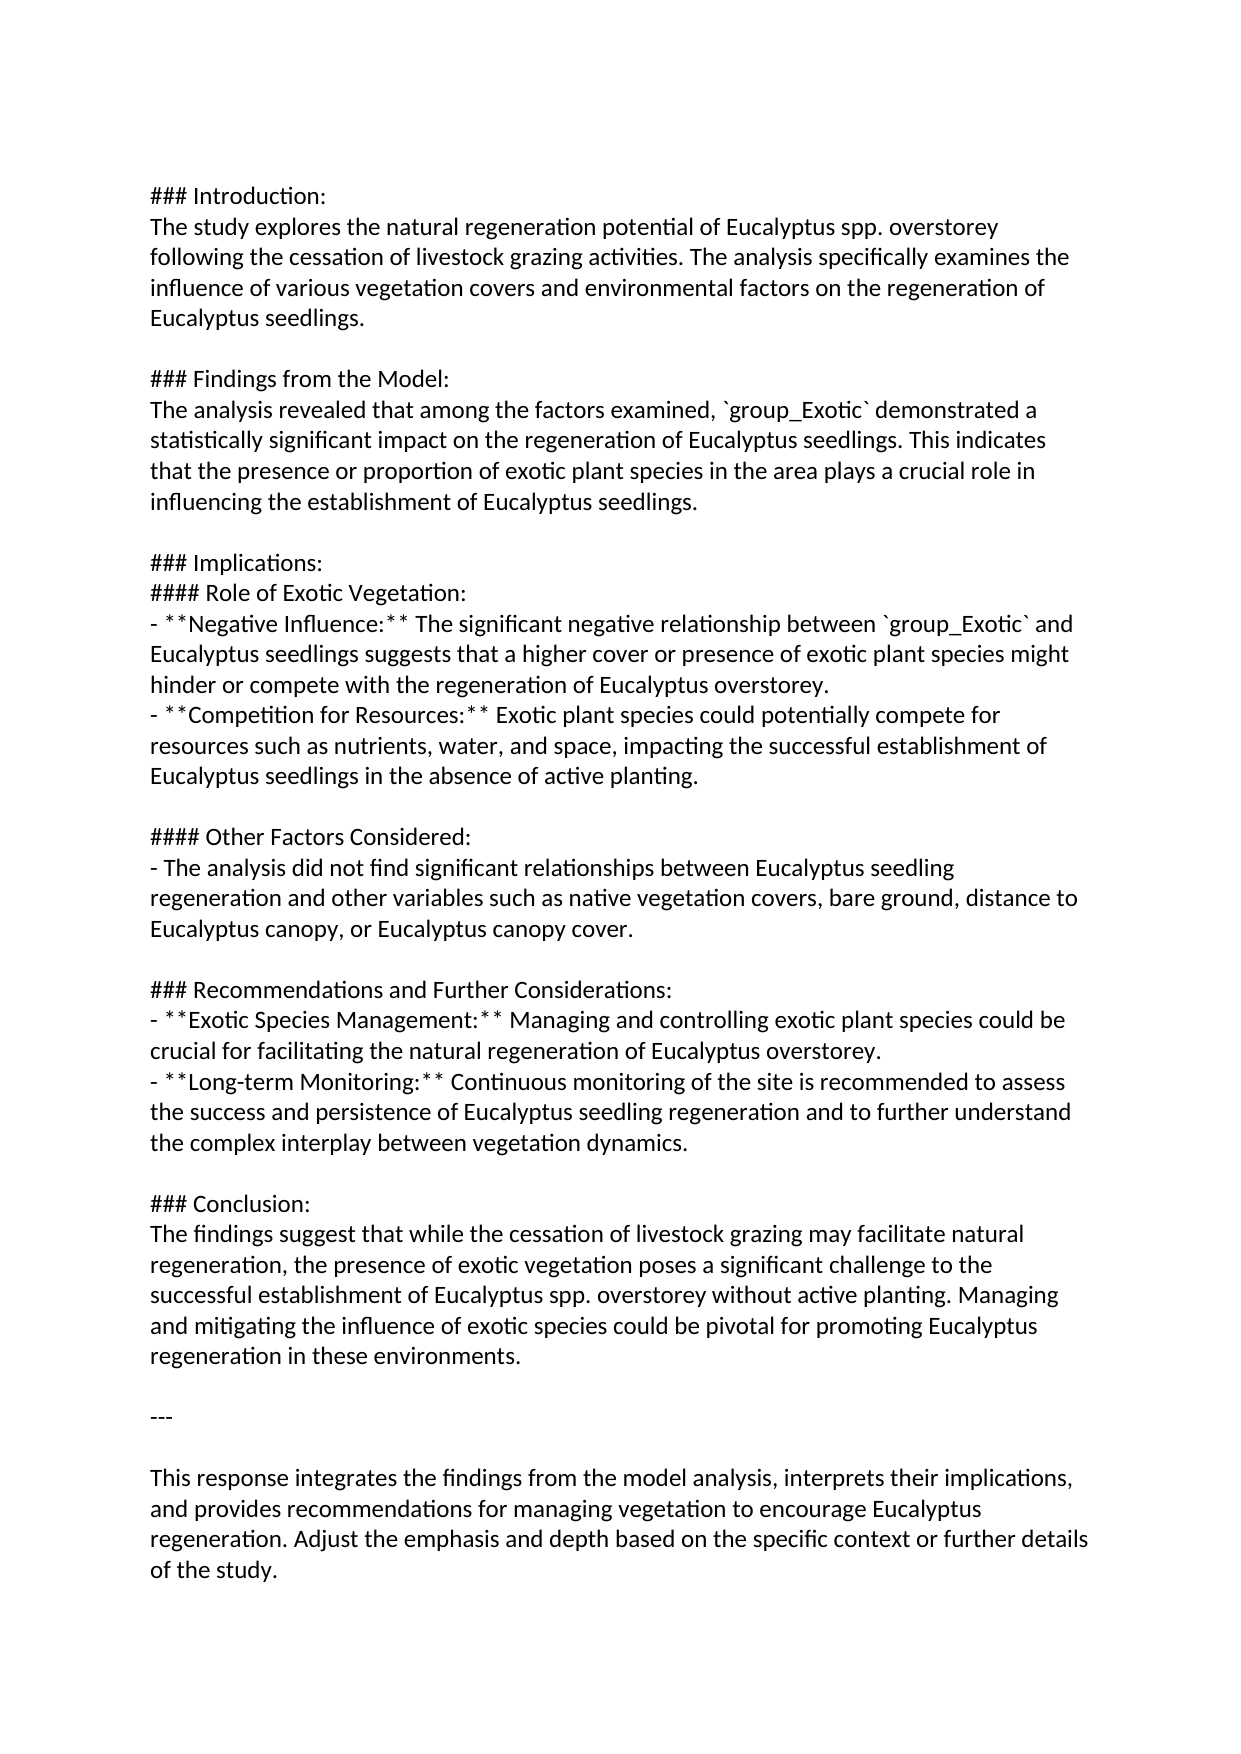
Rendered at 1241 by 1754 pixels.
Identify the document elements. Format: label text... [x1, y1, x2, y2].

text The analysis revealed that among the factors examined, `group_Exotic` demonstrated a statistically significant impact on the regeneration of Eucalyptus seedlings. This indicates that the presence or proportion of exotic plant species in the area plays a crucial role in influencing the establishment of Eucalyptus seedlings. [150, 394, 1090, 516]
text #### Role of Exotic Vegetation: [150, 577, 1090, 608]
text ### Findings from the Model: [150, 364, 1090, 394]
text - The analysis did not find significant relationships between Eucalyptus seedling regeneration and other variables such as native vegetation covers, bare ground, distance to Eucalyptus canopy, or Eucalyptus canopy cover. [150, 852, 1090, 943]
text ### Introduction: [150, 181, 1090, 211]
text This response integrates the findings from the model analysis, interprets their implications, and provides recommendations for managing vegetation to encourage Eucalyptus regeneration. Adjust the emphasis and depth based on the specific context or further details of the study. [150, 1462, 1090, 1584]
text ### Recommendations and Further Considerations: [150, 974, 1090, 1004]
text ### Conclusion: [150, 1188, 1090, 1218]
text - **Long-term Monitoring:** Continuous monitoring of the site is recommended to assess the success and persistence of Eucalyptus seedling regeneration and to further understand the complex interplay between vegetation dynamics. [150, 1066, 1090, 1157]
text - **Negative Influence:** The significant negative relationship between `group_Exotic` and Eucalyptus seedlings suggests that a higher cover or presence of exotic plant species might hinder or compete with the regeneration of Eucalyptus overstorey. [150, 608, 1090, 699]
text ### Implications: [150, 547, 1090, 577]
text The findings suggest that while the cessation of livestock grazing may facilitate natural regeneration, the presence of exotic vegetation poses a significant challenge to the successful establishment of Eucalyptus spp. overstorey without active planting. Managing and mitigating the influence of exotic species could be pivotal for promoting Eucalyptus regeneration in these environments. [150, 1218, 1090, 1371]
text --- [150, 1401, 1090, 1432]
text The study explores the natural regeneration potential of Eucalyptus spp. overstorey following the cessation of livestock grazing activities. The analysis specifically examines the influence of various vegetation covers and environmental factors on the regeneration of Eucalyptus seedlings. [150, 211, 1090, 333]
text #### Other Factors Considered: [150, 821, 1090, 852]
text - **Exotic Species Management:** Managing and controlling exotic plant species could be crucial for facilitating the natural regeneration of Eucalyptus overstorey. [150, 1004, 1090, 1066]
text - **Competition for Resources:** Exotic plant species could potentially compete for resources such as nutrients, water, and space, impacting the successful establishment of Eucalyptus seedlings in the absence of active planting. [150, 699, 1090, 791]
